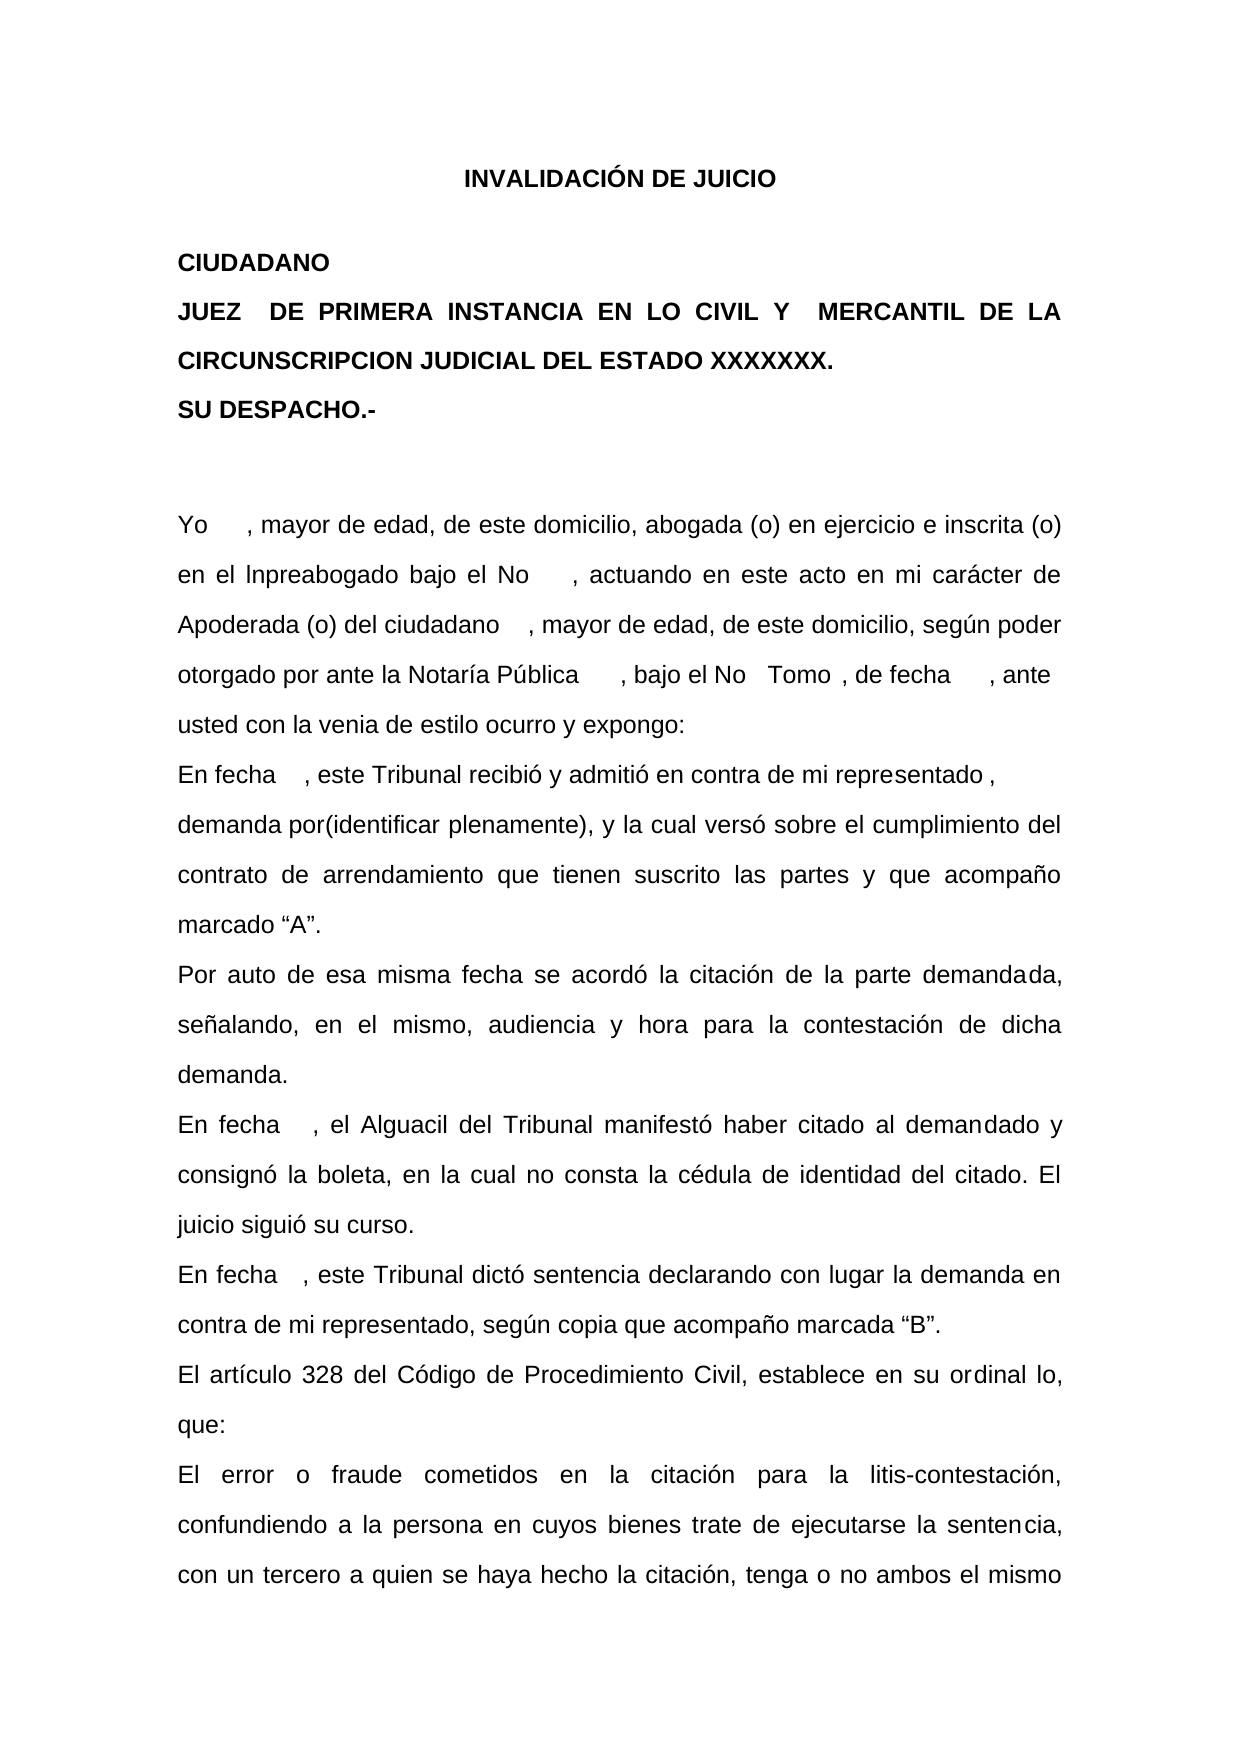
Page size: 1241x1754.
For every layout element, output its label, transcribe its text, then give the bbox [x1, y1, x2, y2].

text En fecha , este Tribunal dictó sentencia declarando con lugar la demanda en contra de mi representado, según copia que acompaño marcada “B”. [177, 1244, 1063, 1344]
text En fecha , el Alguacil del Tribunal manifestó haber citado al demandado y consignó la boleta, en la cual no consta la cédula de identidad del citado. El juicio siguió su curso. [177, 1094, 1063, 1244]
text SU DESPACHO.- [177, 395, 1063, 423]
text Por auto de esa misma fecha se acordó la citación de la parte demandada, señalando, en el mismo, audiencia y hora para la contestación de dicha demanda. [177, 944, 1063, 1094]
text CIUDADANO [177, 248, 1063, 276]
text JUEZ DE PRIMERA INSTANCIA EN LO CIVIL Y MERCANTIL DE LA CIRCUNSCRIPCION JUDICIAL DEL ESTADO XXXXXXX. [177, 297, 1063, 374]
text INVALIDACIÓN DE JUICIO [177, 148, 1063, 198]
text usted con la venia de estilo ocurro y expongo: [177, 694, 1063, 744]
text El artículo 328 del Código de Procedimiento Civil, establece en su ordinal lo, que: [177, 1344, 1063, 1444]
text En fecha , este Tribunal recibió y admitió en contra de mi representado , demanda por (identificar plenamente), y la cual versó sobre el cumplimiento del contrato de arrendamiento que tienen suscrito las partes y que acompaño marcado “A”. [177, 744, 1063, 944]
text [177, 1444, 1063, 1594]
text Yo , mayor de edad, de este domicilio, abogada (o) en ejercicio e inscrita (o) en el lnpreabogado bajo el No , actuando en este acto en mi carácter de Apoderada (o) del ciudadano , mayor de edad, de este domicilio, según poder otorgado por ante la Notaría Pública , bajo el No Tomo , de fecha , ante [177, 494, 1063, 694]
